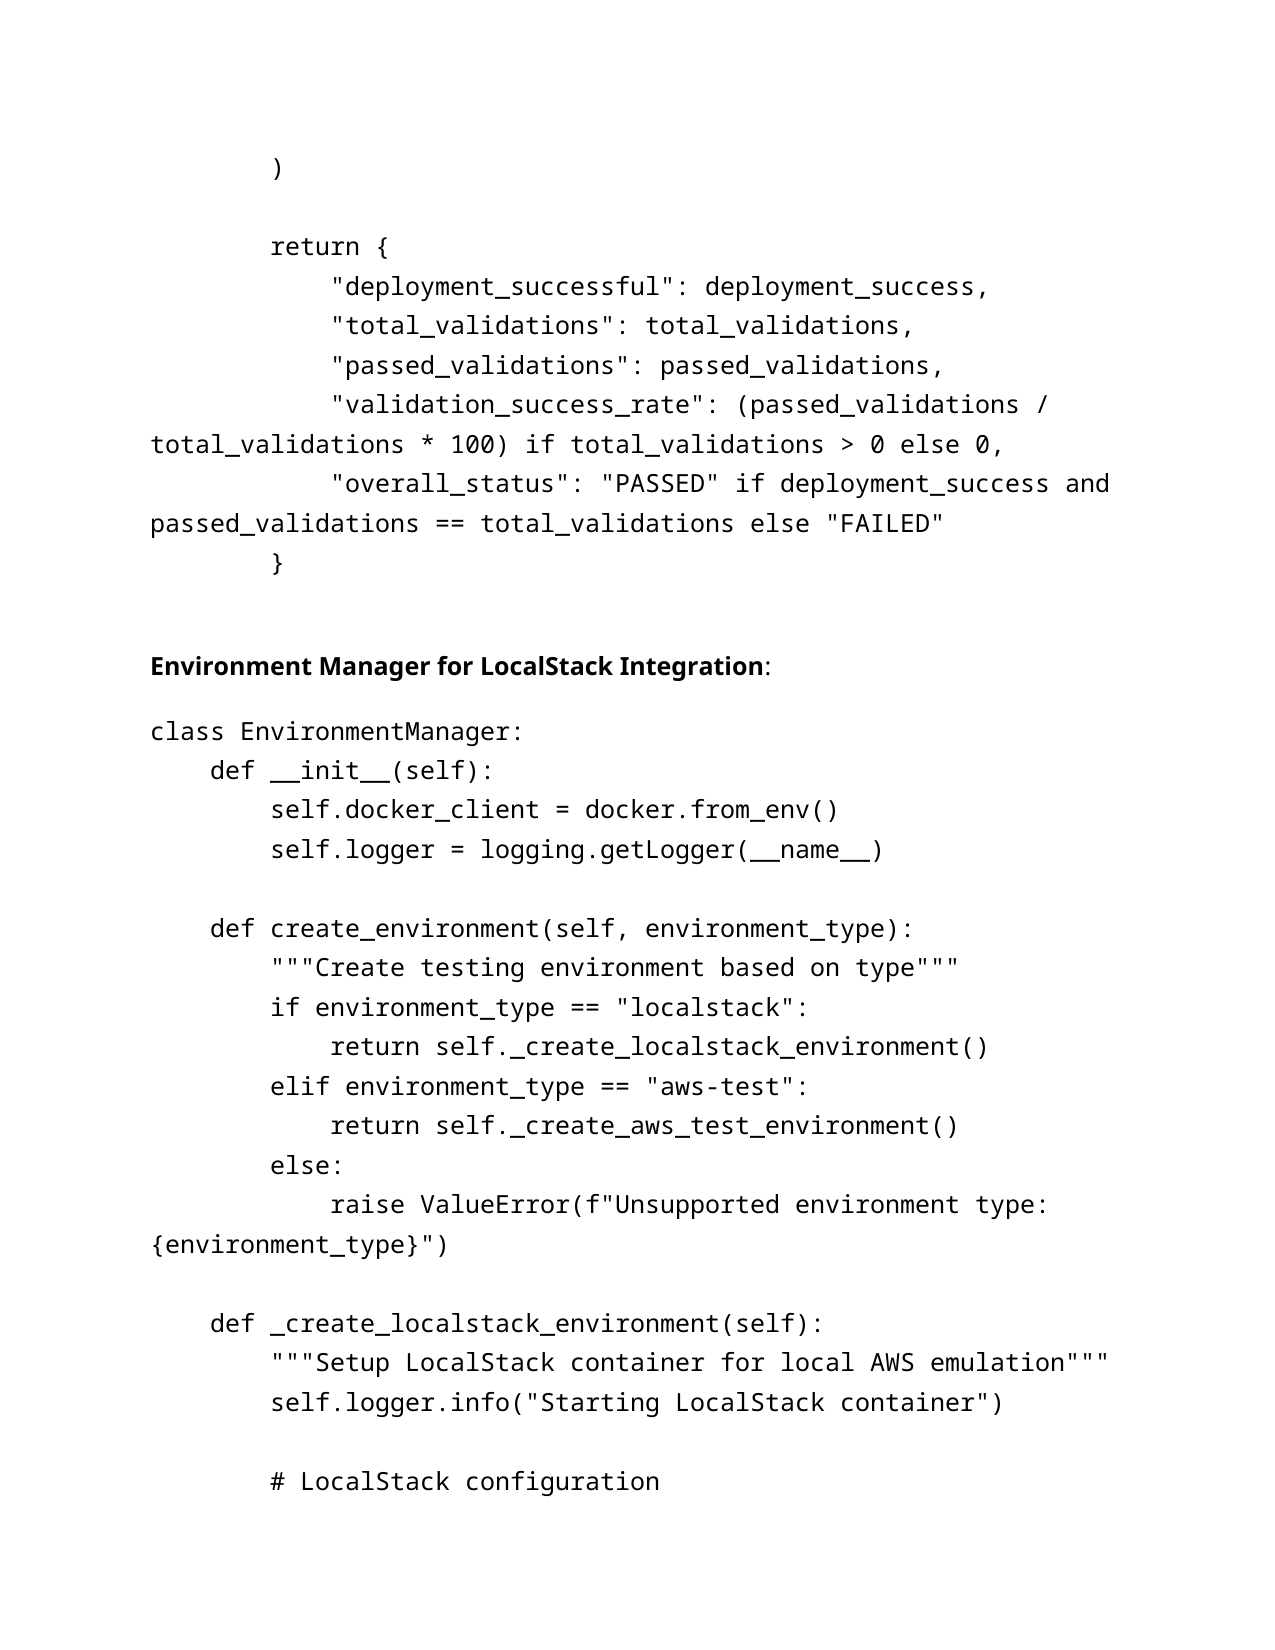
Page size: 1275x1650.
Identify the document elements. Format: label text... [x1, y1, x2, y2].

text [150, 150, 1125, 618]
text Environment Manager for LocalStack Integration: [150, 649, 1125, 683]
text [150, 713, 1125, 1497]
